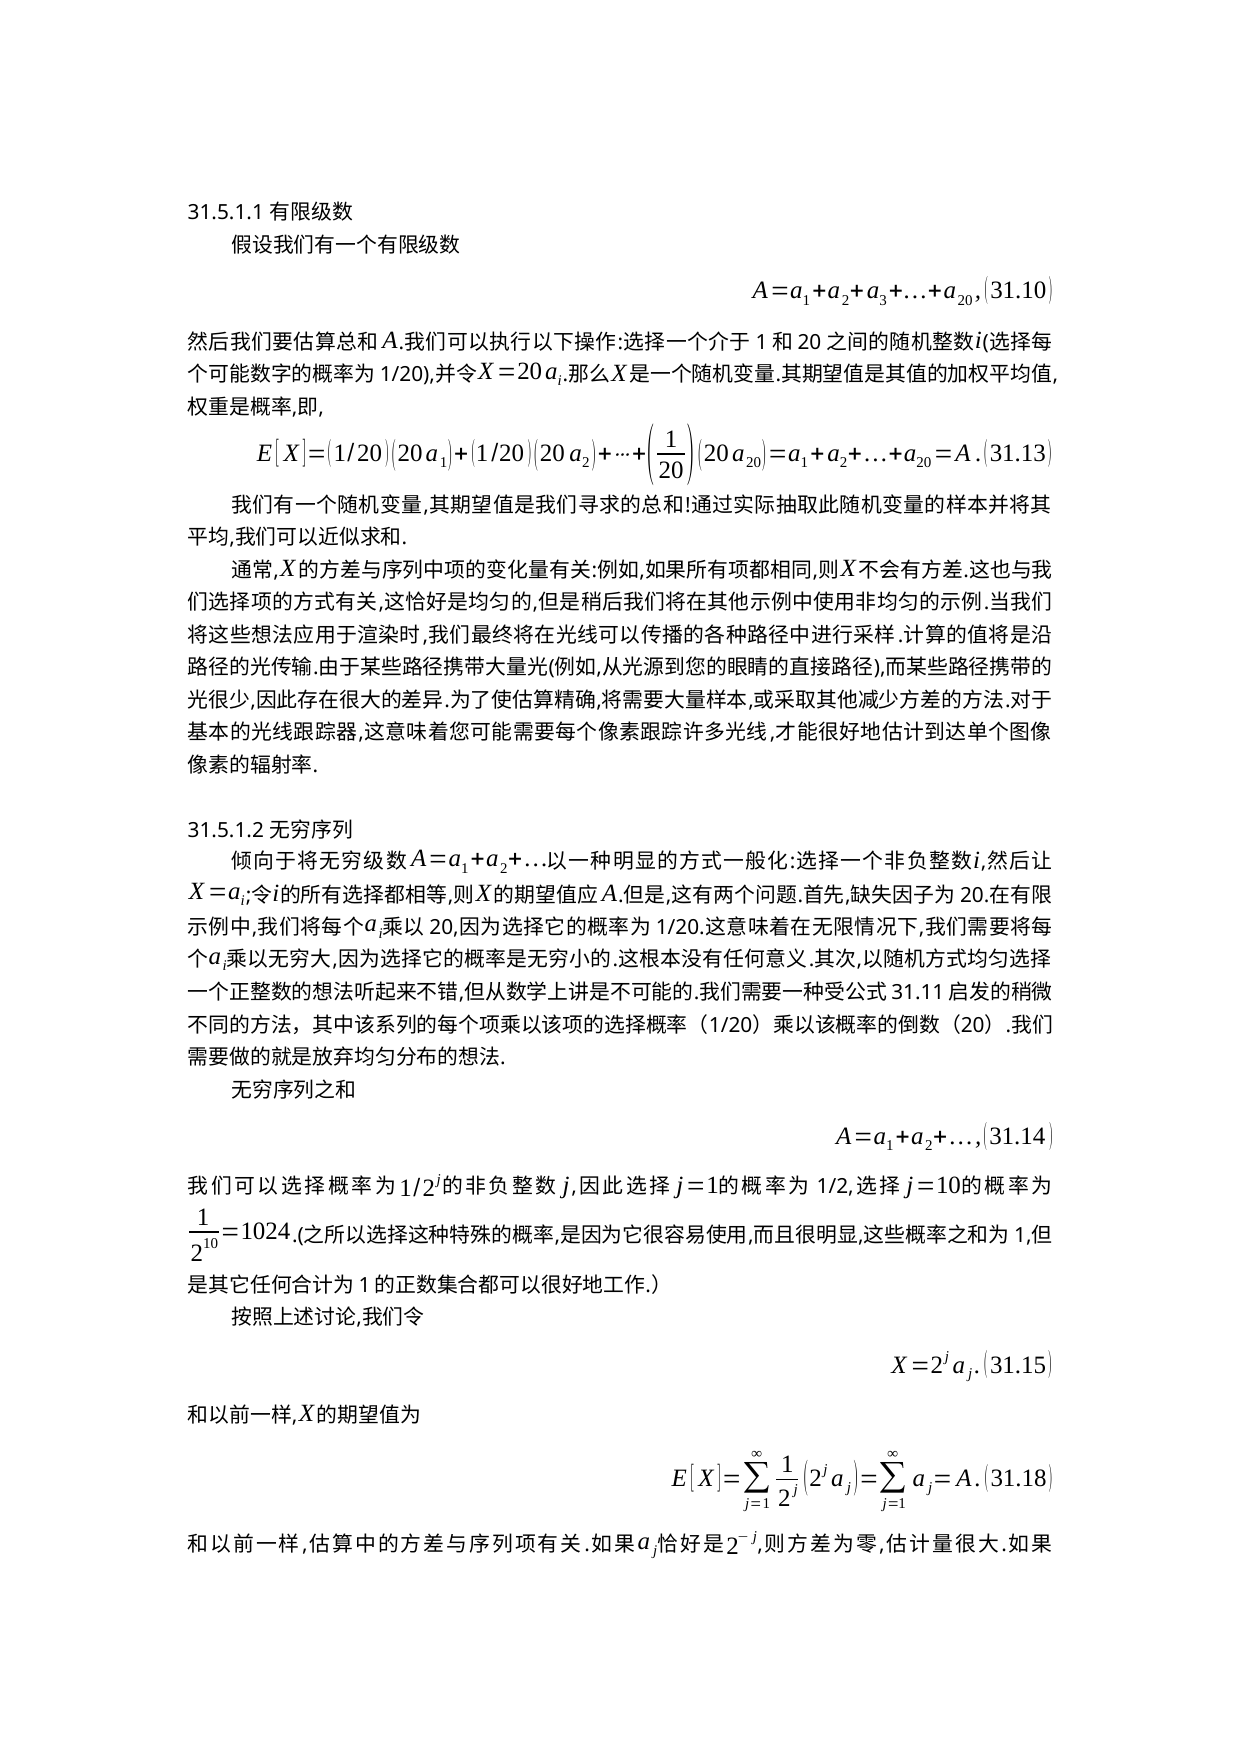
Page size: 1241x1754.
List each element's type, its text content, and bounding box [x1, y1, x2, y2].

text 无穷序列之和 [187, 1072, 1053, 1104]
text 31.5.1.1 有限级数 [187, 194, 1053, 227]
text 31.5.1.2 无穷序列 [187, 812, 1053, 844]
text 假设我们有一个有限级数 [187, 227, 1053, 259]
text 然后我们要估算总和.我们可以执行以下操作:选择一个介于1和20之间的随机整数(选择每个可能数字的概率为1/20),并令.那么是一个随机变量.其期望值是其值的加权平均值,权重是概率,即, [187, 324, 1053, 422]
text 和以前一样,的期望值为 [187, 1397, 1053, 1429]
text 倾向于将无穷级数以一种明显的方式一般化:选择一个非负整数,然后让;令的所有选择都相等,则的期望值应.但是,这有两个问题.首先,缺失因子为20.在有限示例中,我们将每个乘以20,因为选择它的概率为1/20.这意味着在无限情况下,我们需要将每个乘以无穷大,因为选择它的概率是无穷小的.这根本没有任何意义.其次,以随机方式均匀选择一个正整数的想法听起来不错,但从数学上讲是不可能的.我们需要一种受公式31.11启发的稍微不同的方法，其中该系列的每个项乘以该项的选择概率（1/20）乘以该概率的倒数（20）.我们需要做的就是放弃均匀分布的想法. [187, 844, 1053, 1072]
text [187, 1527, 1053, 1559]
text 通常,的方差与序列中项的变化量有关:例如,如果所有项都相同,则不会有方差.这也与我们选择项的方式有关,这恰好是均匀的,但是稍后我们将在其他示例中使用非均匀的示例.当我们将这些想法应用于渲染时,我们最终将在光线可以传播的各种路径中进行采样.计算的值将是沿路径的光传输.由于某些路径携带大量光(例如,从光源到您的眼睛的直接路径),而某些路径携带的光很少,因此存在很大的差异.为了使估算精确,将需要大量样本,或采取其他减少方差的方法.对于基本的光线跟踪器,这意味着您可能需要每个像素跟踪许多光线,才能很好地估计到达单个图像像素的辐射率. [187, 552, 1053, 779]
text 按照上述讨论,我们令 [187, 1299, 1053, 1332]
text 我们有一个随机变量,其期望值是我们寻求的总和!通过实际抽取此随机变量的样本并将其平均,我们可以近似求和. [187, 487, 1053, 552]
text 我们可以选择概率为的非负整数,因此选择的概率为1/2,选择的概率为.(之所以选择这种特殊的概率,是因为它很容易使用,而且很明显,这些概率之和为1,但是其它任何合计为1的正数集合都可以很好地工作.） [187, 1169, 1053, 1299]
